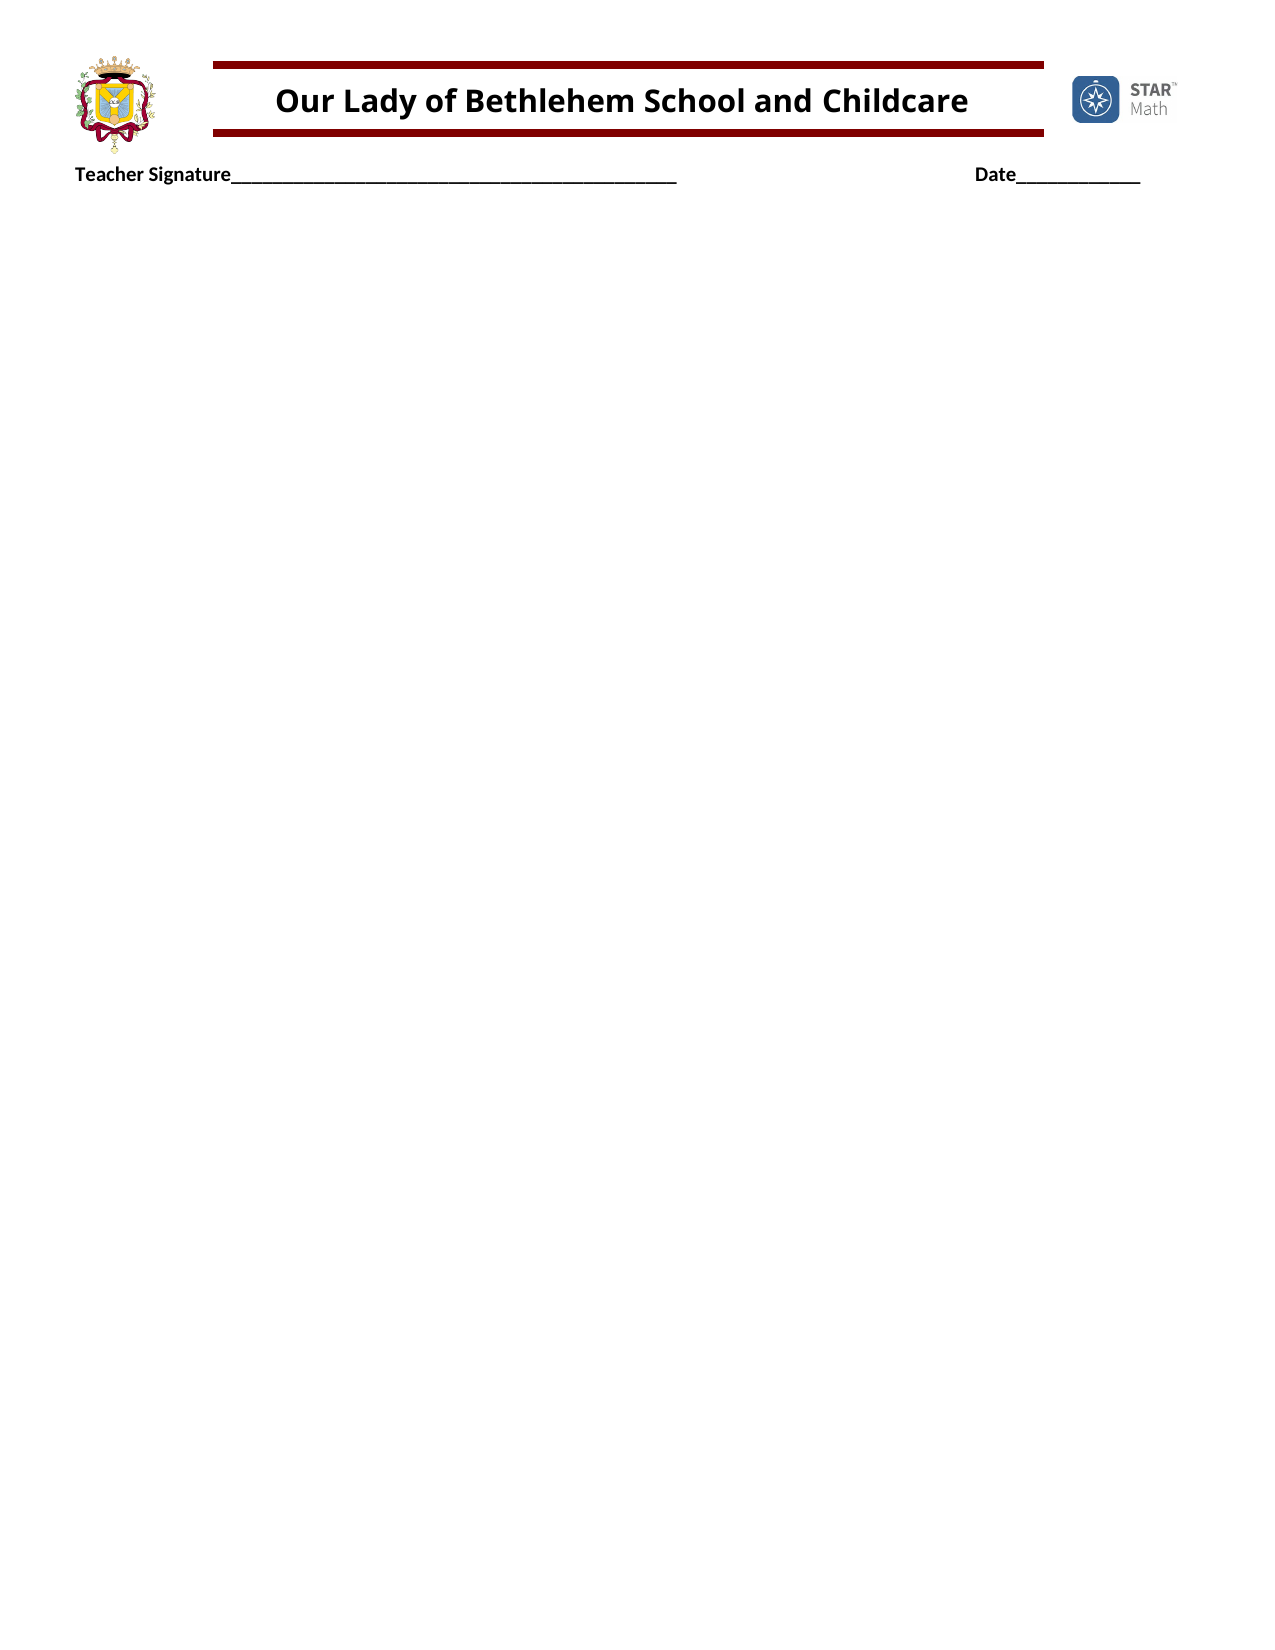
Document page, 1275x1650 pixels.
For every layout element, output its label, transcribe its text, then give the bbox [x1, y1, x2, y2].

text Teacher Signature___________________________________________ Date____________ [75, 161, 1200, 187]
picture [1072, 76, 1178, 123]
picture [75, 56, 156, 154]
